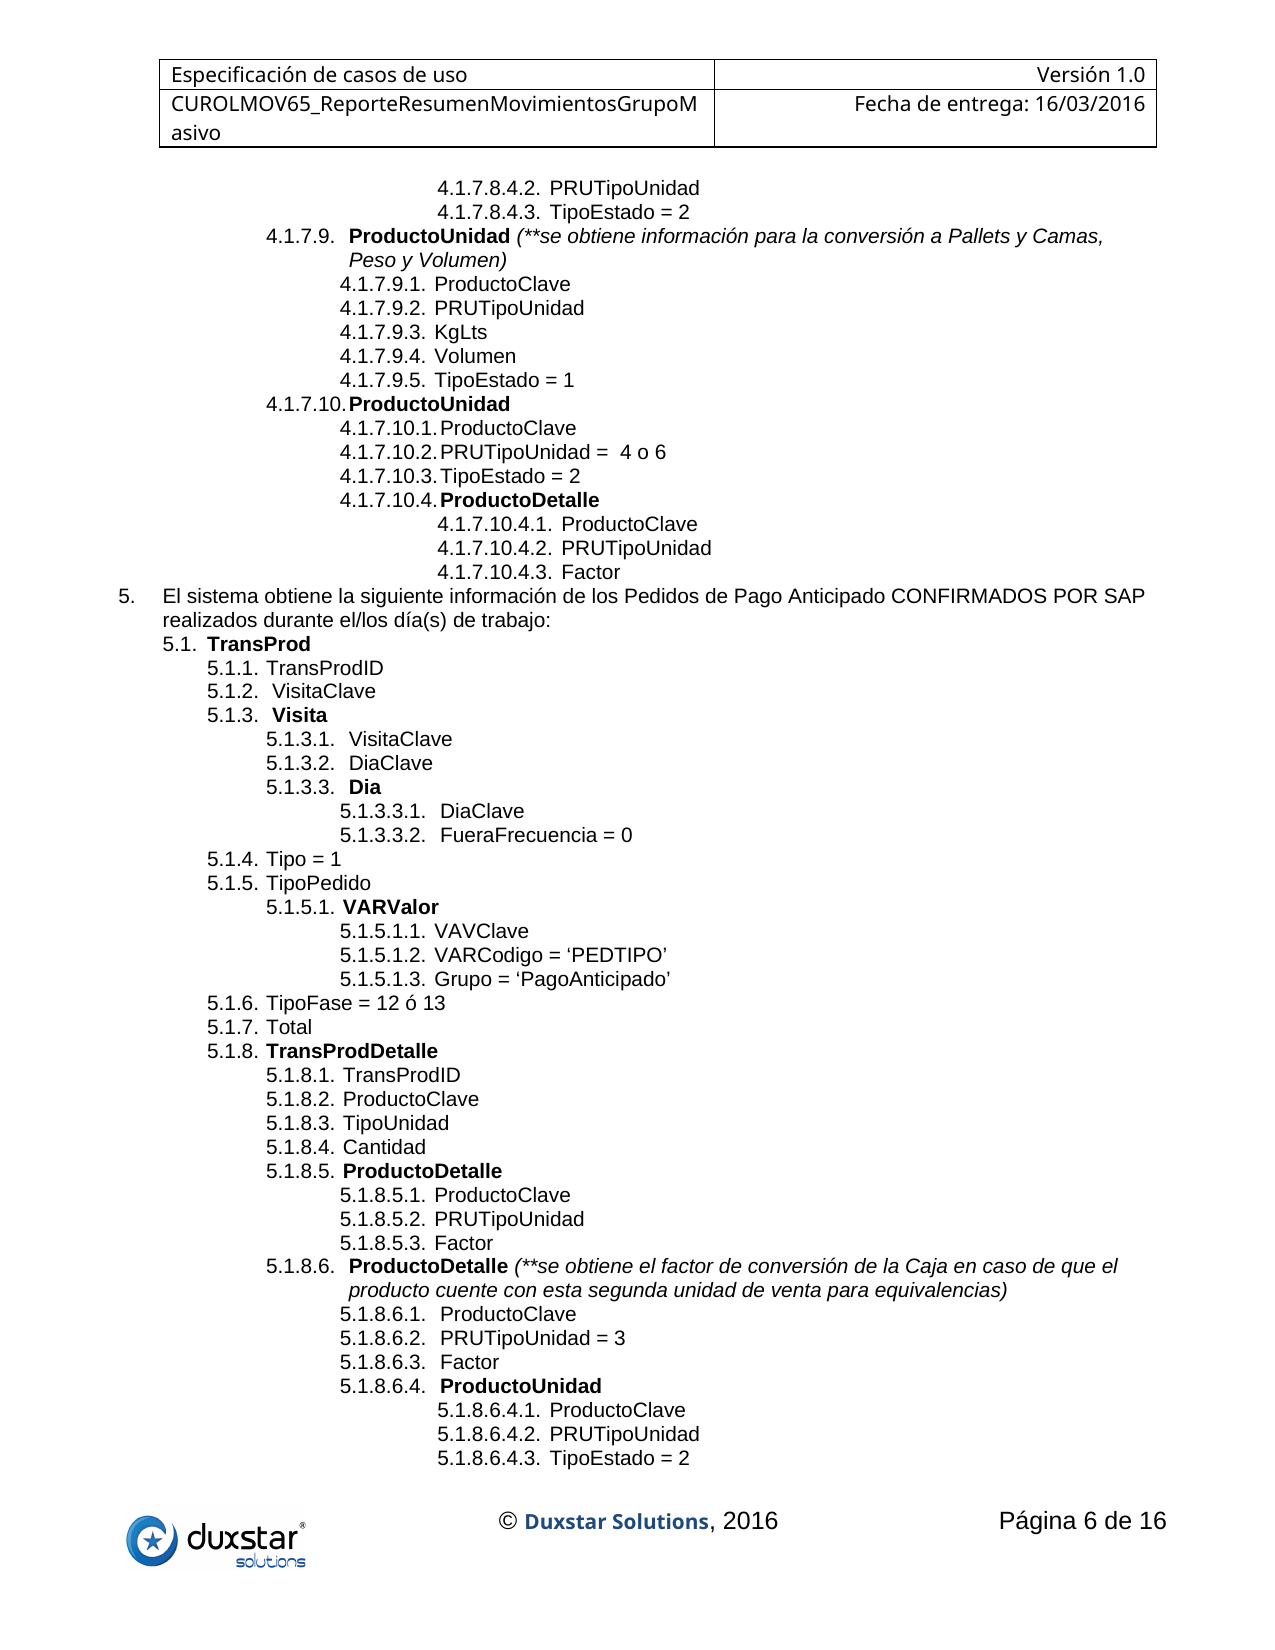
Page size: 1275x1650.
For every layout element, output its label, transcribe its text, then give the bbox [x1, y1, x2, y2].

list TipoEstado = 1 [339, 368, 1157, 392]
list Factor [339, 1230, 1157, 1254]
list ProductoClave [266, 1087, 1157, 1111]
list Grupo = ‘PagoAnticipado’ [339, 967, 1157, 991]
list Factor [437, 559, 1157, 583]
list Total [207, 1015, 1157, 1039]
list PRUTipoUnidad [339, 296, 1157, 320]
list ProductoDetalle [339, 488, 1157, 512]
list VisitaClave [207, 679, 1157, 703]
list TipoFase = 12 ó 13 [207, 991, 1157, 1015]
list ProductoClave [339, 1182, 1157, 1206]
list TipoPedido [207, 871, 1157, 895]
list ProductoClave [437, 1398, 1157, 1422]
list ProductoClave [339, 1302, 1157, 1326]
list VARCodigo = ‘PEDTIPO’ [339, 943, 1157, 967]
list PRUTipoUnidad [437, 536, 1157, 559]
list ProductoDetalle (**se obtiene el factor de conversión de la Caja en caso de que el producto cuente con esta segunda unidad de venta para equivalencias) [266, 1254, 1157, 1302]
list TransProd [162, 631, 1157, 655]
picture [126, 1506, 306, 1571]
list ProductoClave [339, 416, 1157, 440]
list PRUTipoUnidad = 4 o 6 [339, 440, 1157, 464]
list TipoEstado = 2 [339, 464, 1157, 488]
list PRUTipoUnidad [339, 1206, 1157, 1230]
list DiaClave [339, 799, 1157, 823]
list KgLts [339, 320, 1157, 344]
list Cantidad [266, 1134, 1157, 1158]
list TransProdID [266, 1063, 1157, 1087]
list PRUTipoUnidad = 3 [339, 1326, 1157, 1350]
list ProductoUnidad [339, 1374, 1157, 1398]
list PRUTipoUnidad [437, 1422, 1157, 1446]
list ProductoUnidad [266, 392, 1157, 416]
list PRUTipoUnidad [437, 176, 1157, 200]
list TransProdDetalle [207, 1039, 1157, 1063]
list VAVClave [339, 919, 1157, 943]
list TransProdID [207, 655, 1157, 679]
list VisitaClave [266, 727, 1157, 751]
list ProductoUnidad (**se obtiene información para la conversión a Pallets y Camas, Peso y Volumen) [266, 224, 1157, 272]
list Visita [207, 703, 1157, 727]
list VARValor [266, 895, 1157, 919]
list Tipo = 1 [207, 847, 1157, 871]
list Factor [339, 1350, 1157, 1374]
list TipoUnidad [266, 1111, 1157, 1134]
list FueraFrecuencia = 0 [339, 823, 1157, 847]
list TipoEstado = 2 [437, 1446, 1157, 1470]
list ProductoClave [437, 512, 1157, 536]
list ProductoDetalle [266, 1158, 1157, 1182]
list El sistema obtiene la siguiente información de los Pedidos de Pago Anticipado CONFIRMADOS POR SAP realizados durante el/los día(s) de trabajo: [118, 583, 1157, 631]
list DiaClave [266, 751, 1157, 775]
list Volumen [339, 344, 1157, 368]
list TipoEstado = 2 [437, 200, 1157, 224]
list ProductoClave [339, 272, 1157, 296]
list Dia [266, 775, 1157, 799]
